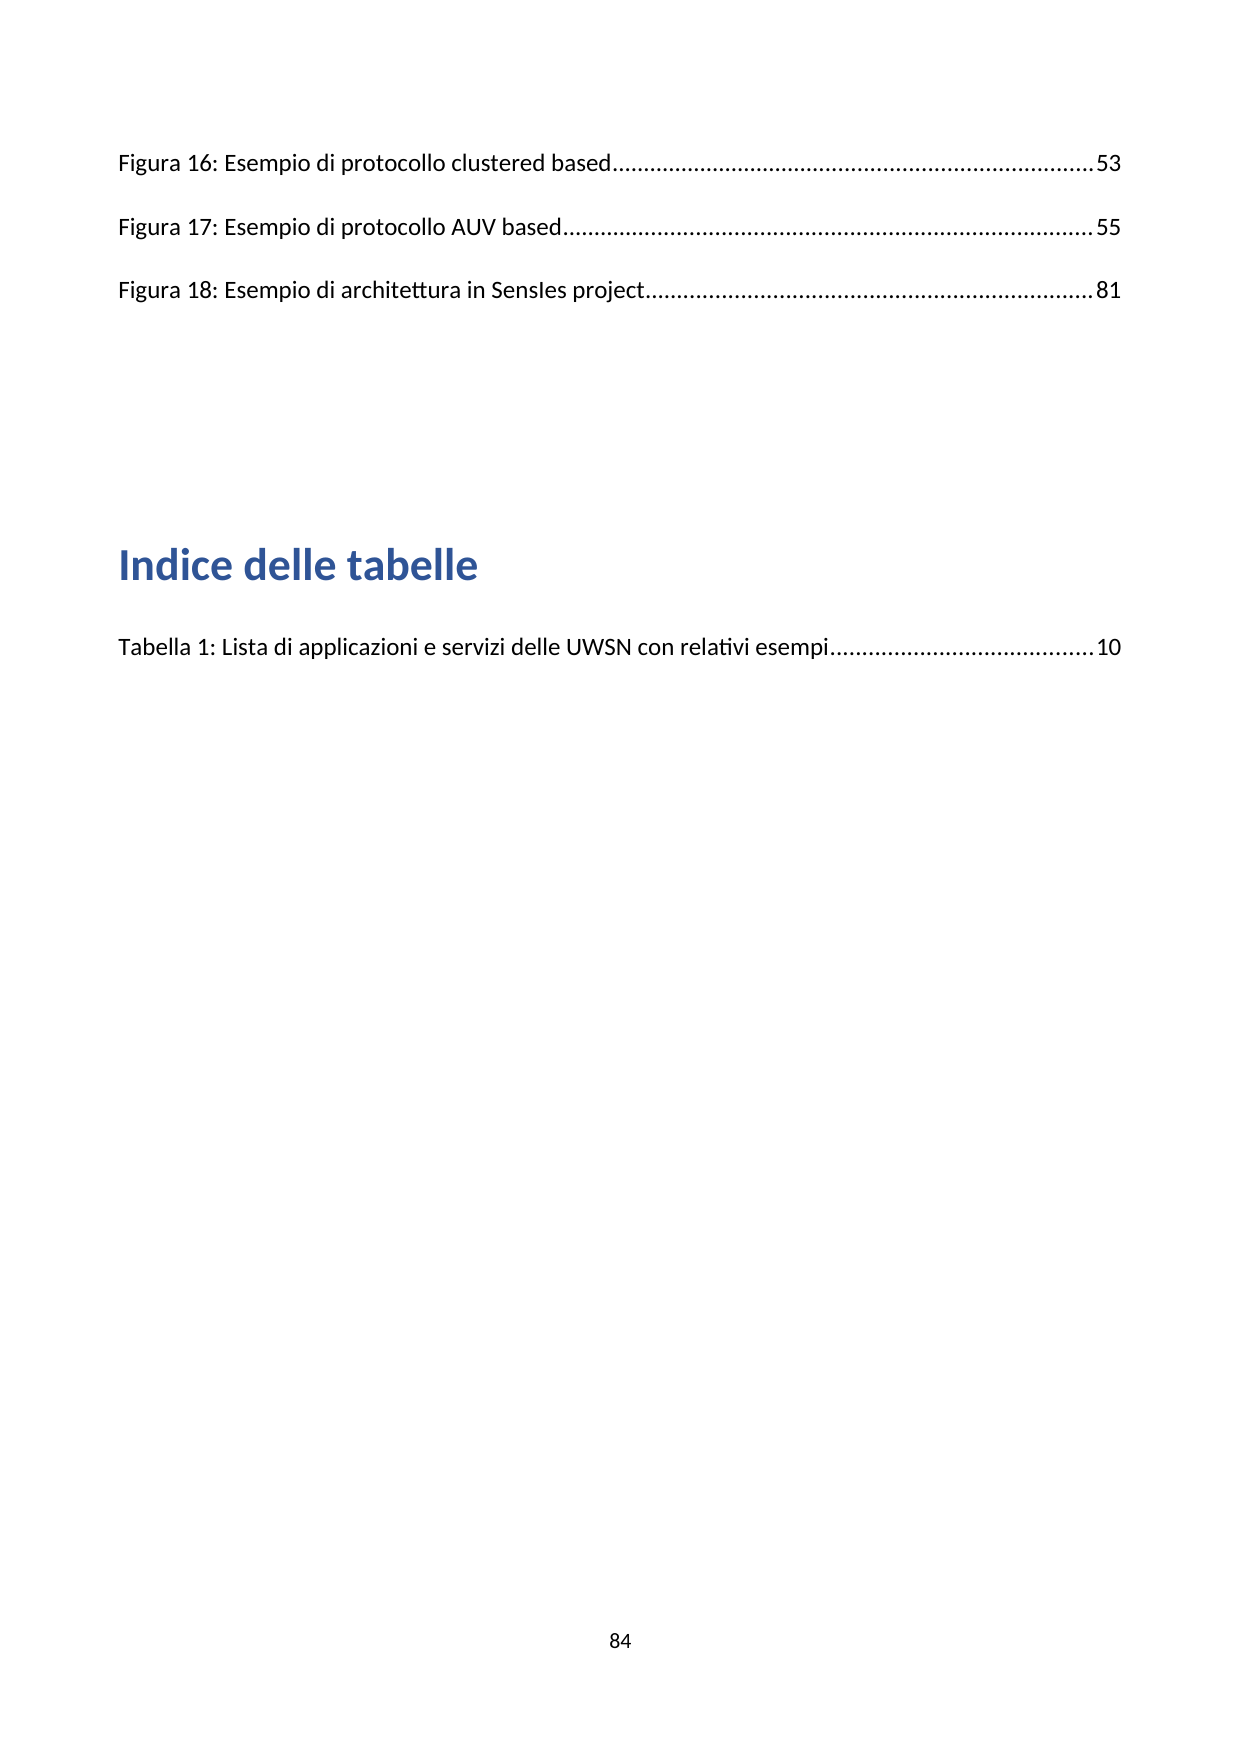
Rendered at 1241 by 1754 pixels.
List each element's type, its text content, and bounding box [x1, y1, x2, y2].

text Tabella 1: Lista di applicazioni e servizi delle UWSN con relativi esempi 10 [118, 631, 1122, 662]
subtitle Indice delle tabelle [118, 536, 1122, 592]
text Figura 17: Esempio di protocollo AUV based 55 [118, 211, 1122, 241]
text Figura 16: Esempio di protocollo clustered based 53 [118, 148, 1122, 178]
text Figura 18: Esempio di architettura in SensIes project 81 [118, 274, 1122, 304]
